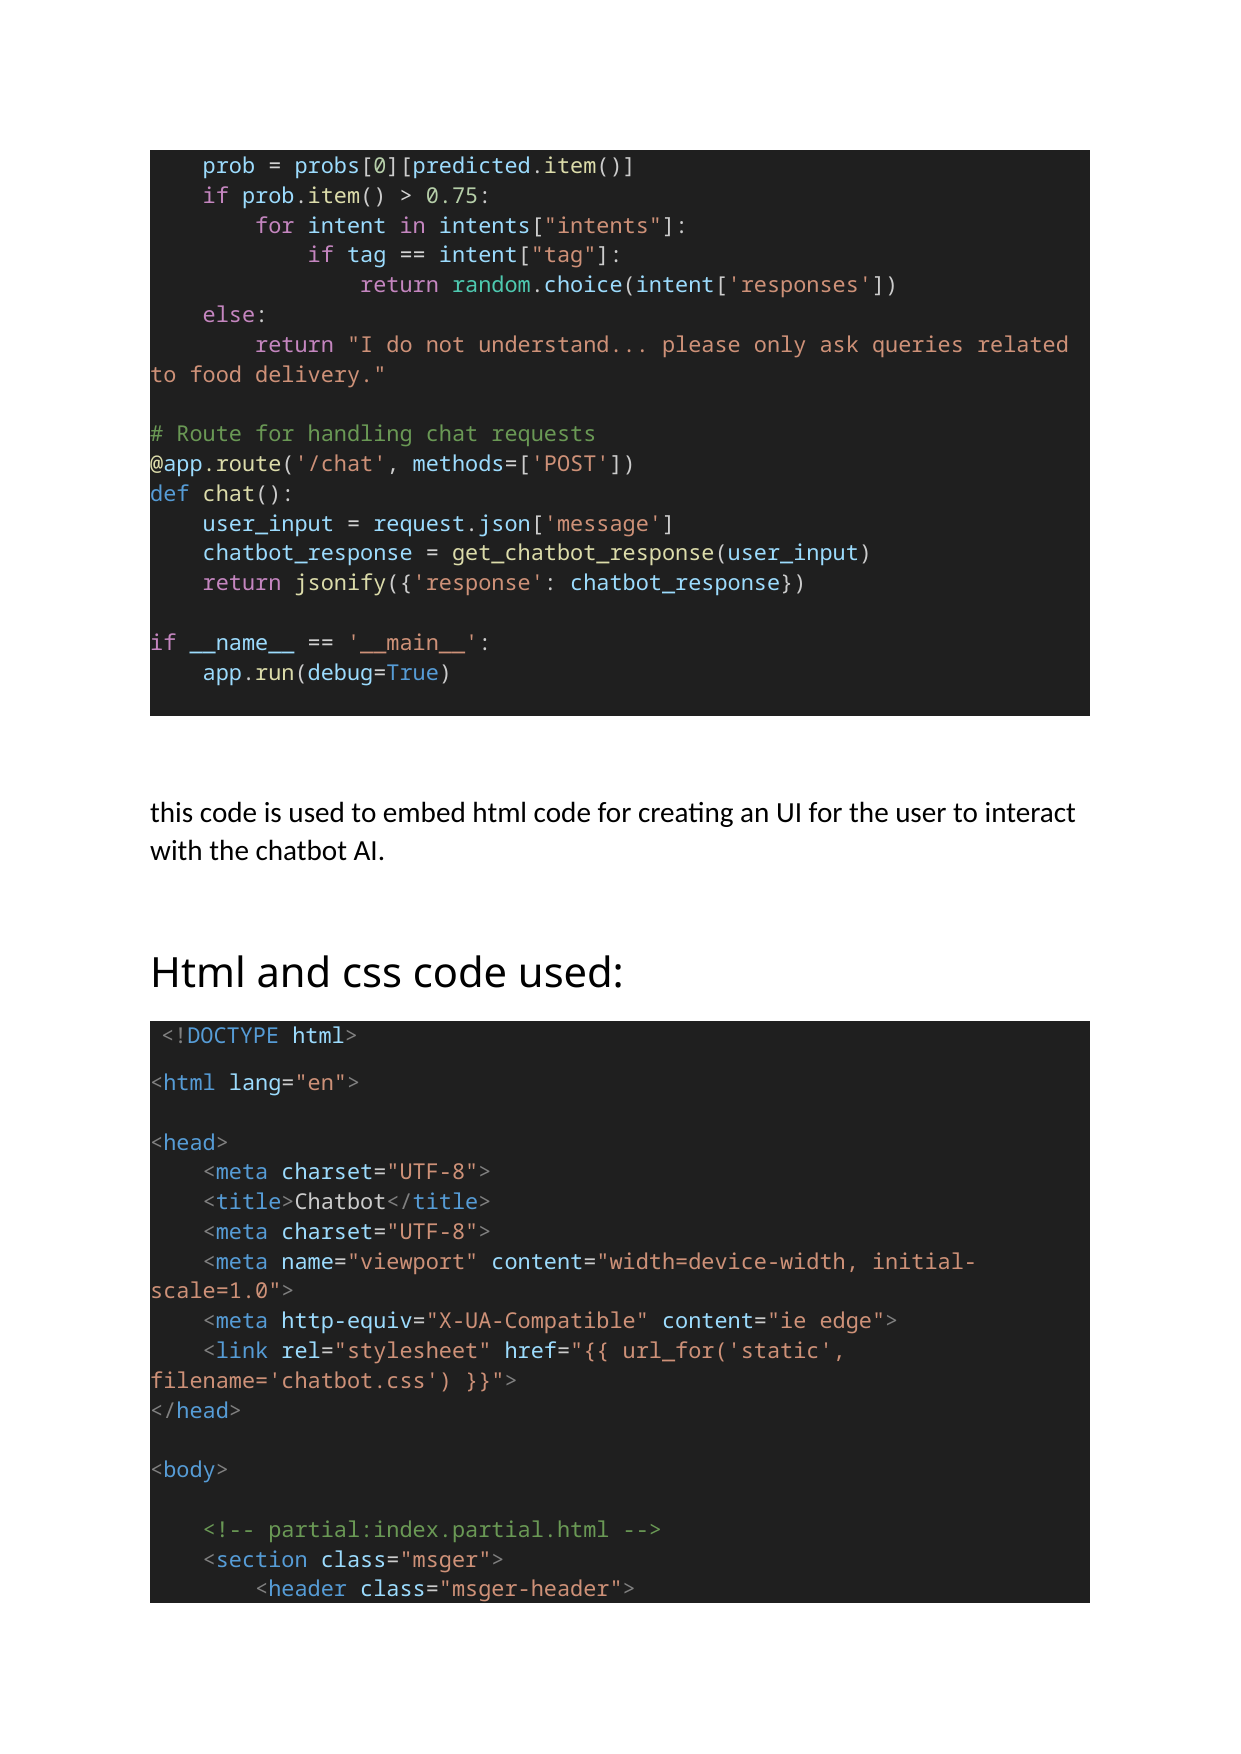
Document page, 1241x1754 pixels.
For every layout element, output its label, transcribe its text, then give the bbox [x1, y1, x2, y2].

text Html and css code used: [150, 943, 1090, 999]
text return "I do not understand... please only ask queries related to food delivery." [150, 329, 1090, 388]
text chatbot_response = get_chatbot_response(user_input) [150, 537, 1090, 567]
text <!-- partial:index.partial.html --> [150, 1514, 1090, 1544]
text if prob.item() > 0.75: [150, 180, 1090, 209]
text <meta name="viewport" content="width=device-width, initial-scale=1.0"> [150, 1246, 1090, 1305]
text if tag == intent["tag"]: [150, 239, 1090, 269]
text <html lang="en"> [150, 1067, 1090, 1097]
text <link rel="stylesheet" href="{{ url_for('static', filename='chatbot.css') }}"> [150, 1335, 1090, 1395]
text else: [150, 299, 1090, 329]
text <head> [150, 1127, 1090, 1156]
text prob = probs[0][predicted.item()] [150, 150, 1090, 180]
text return jsonify({'response': chatbot_response}) [150, 567, 1090, 597]
text <!DOCTYPE html> [150, 1021, 1090, 1050]
text return random.choice(intent['responses']) [150, 269, 1090, 299]
text for intent in intents["intents"]: [150, 209, 1090, 239]
text <meta charset="UTF-8"> [150, 1156, 1090, 1186]
text user_input = request.json['message'] [150, 507, 1090, 537]
text <meta http-equiv="X-UA-Compatible" content="ie edge"> [150, 1305, 1090, 1335]
text <header class="msger-header"> [150, 1573, 1090, 1603]
text <meta charset="UTF-8"> [150, 1216, 1090, 1246]
text <title>Chatbot</title> [150, 1186, 1090, 1216]
text <section class="msger"> [150, 1544, 1090, 1573]
text this code is used to embed html code for creating an UI for the user to interact with the chatbot AI. [150, 794, 1090, 868]
text app.run(debug=True) [150, 656, 1090, 686]
text if __name__ == '__main__': [150, 627, 1090, 656]
text def chat(): [150, 478, 1090, 507]
text @app.route('/chat', methods=['POST']) [150, 448, 1090, 478]
text # Route for handling chat requests [150, 418, 1090, 448]
text <body> [150, 1454, 1090, 1484]
text </head> [150, 1395, 1090, 1424]
